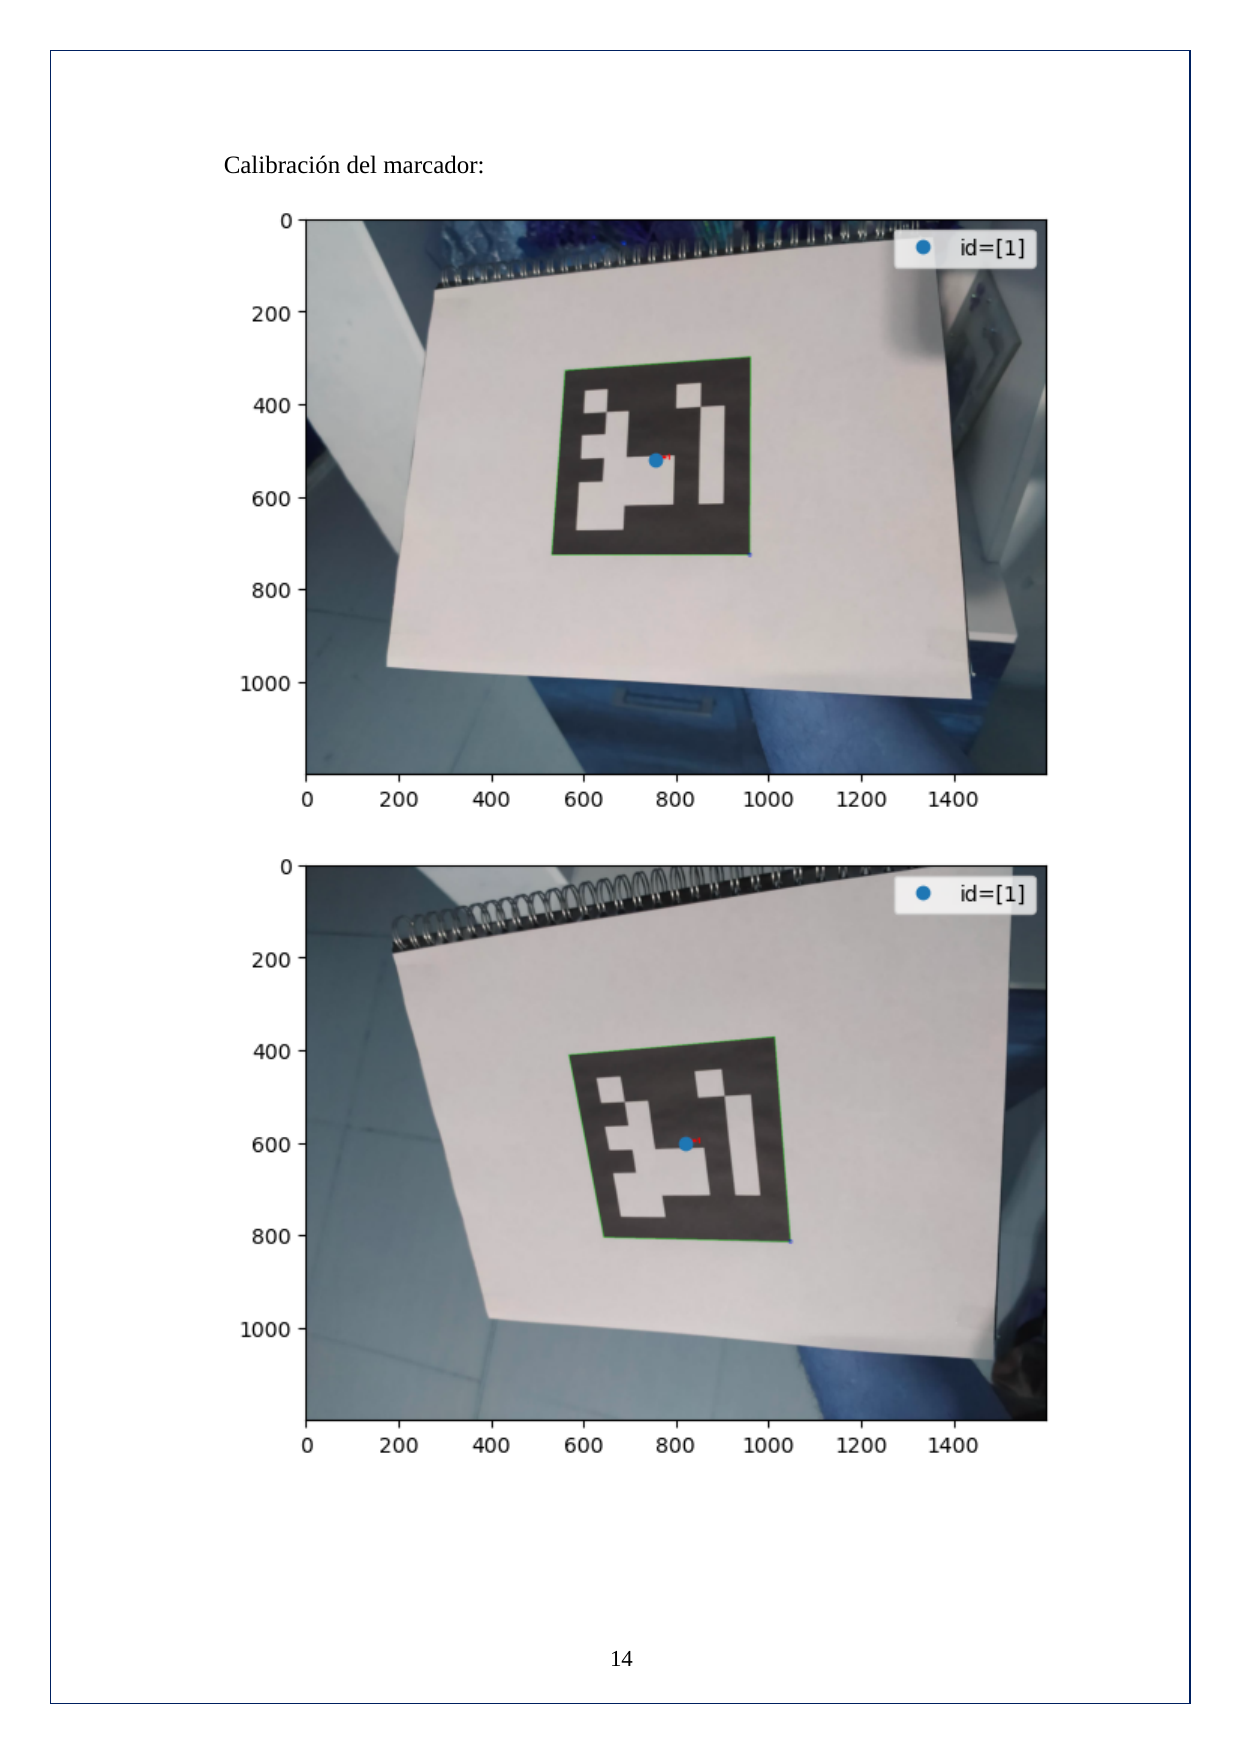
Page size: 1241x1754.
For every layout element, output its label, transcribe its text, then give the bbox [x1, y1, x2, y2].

text Calibración del marcador: [223, 150, 1090, 179]
picture [223, 843, 1061, 1471]
picture [223, 197, 1061, 825]
